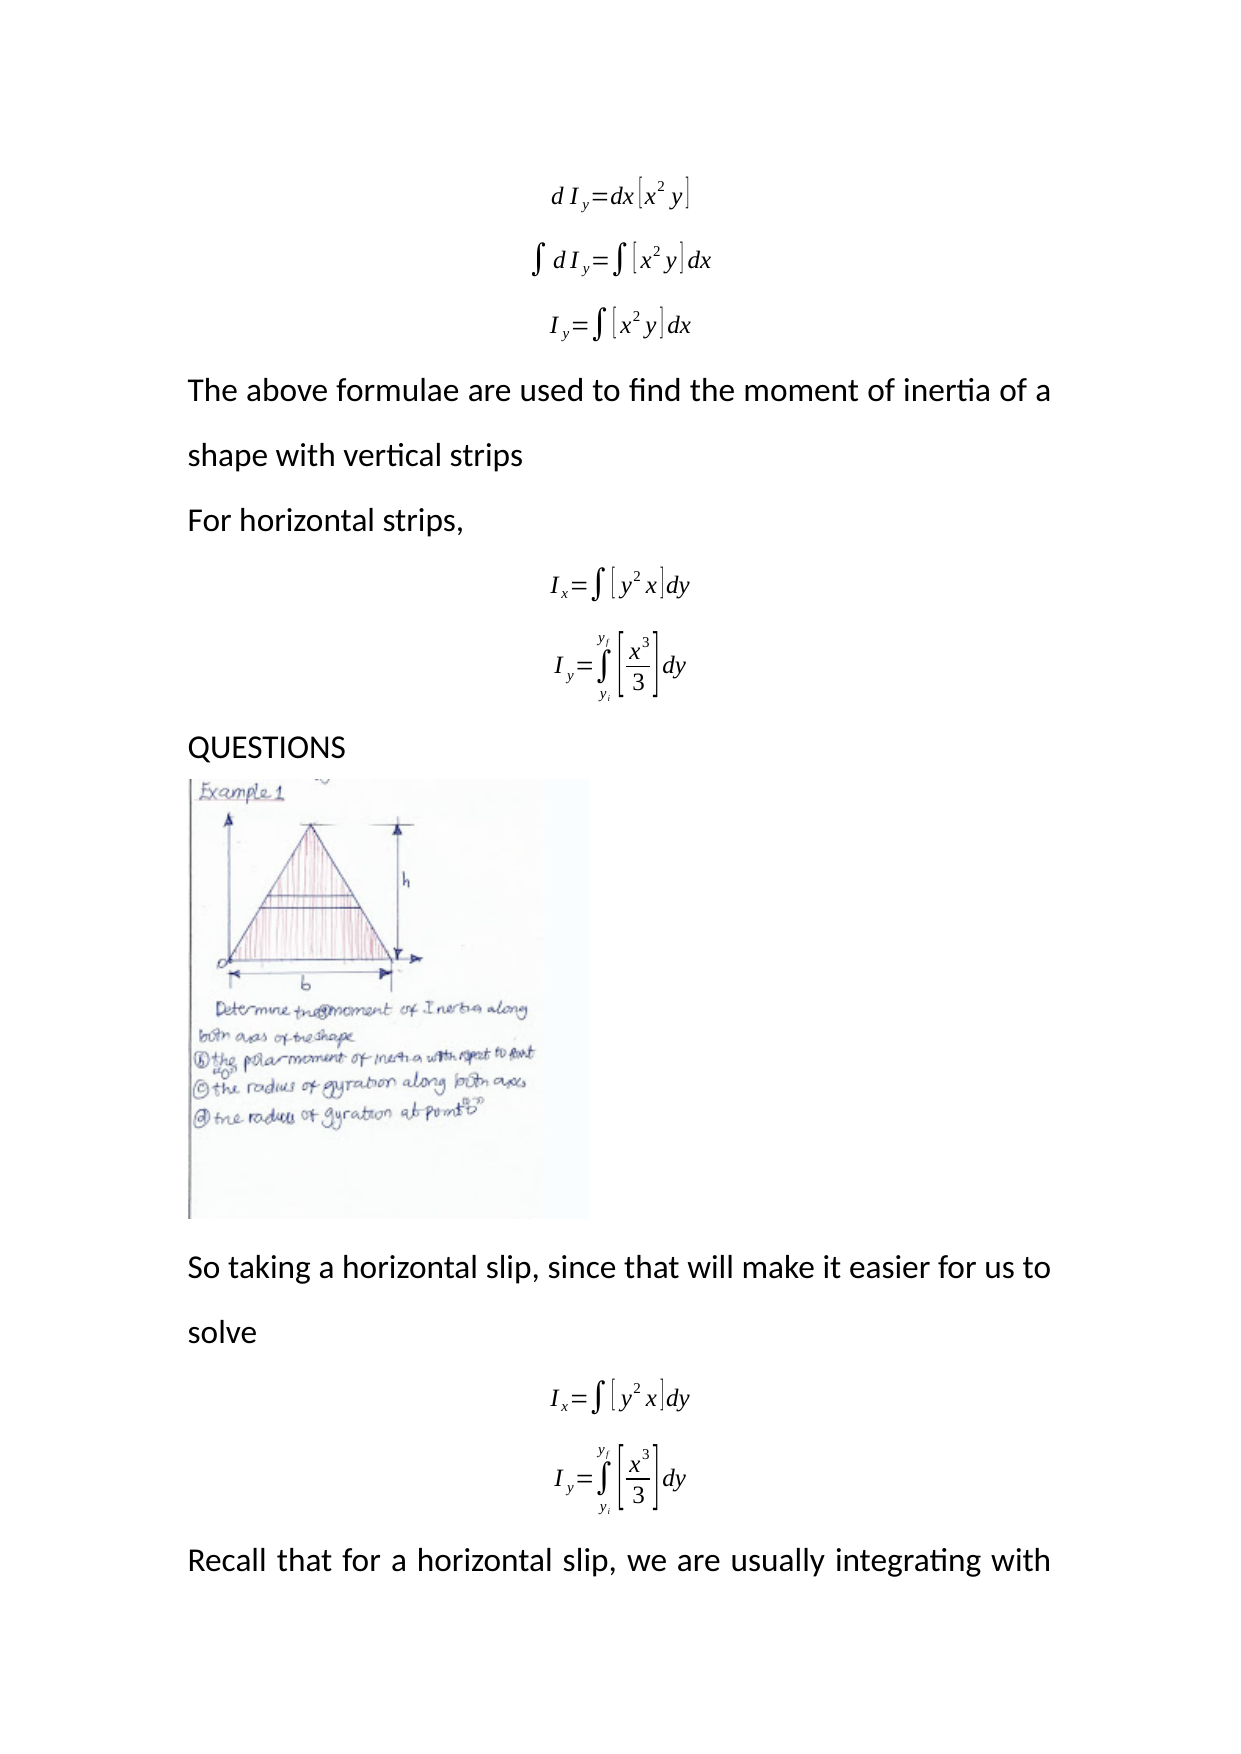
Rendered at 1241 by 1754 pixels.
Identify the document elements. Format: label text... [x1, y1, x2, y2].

text For horizontal strips, [187, 487, 1053, 552]
picture [187, 779, 589, 1219]
text The above formulae are used to find the moment of inertia of a shape with vertical strips [187, 357, 1053, 487]
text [187, 1527, 1053, 1592]
text So taking a horizontal slip, since that will make it easier for us to solve [187, 1234, 1053, 1364]
text QUESTIONS [187, 714, 1053, 779]
